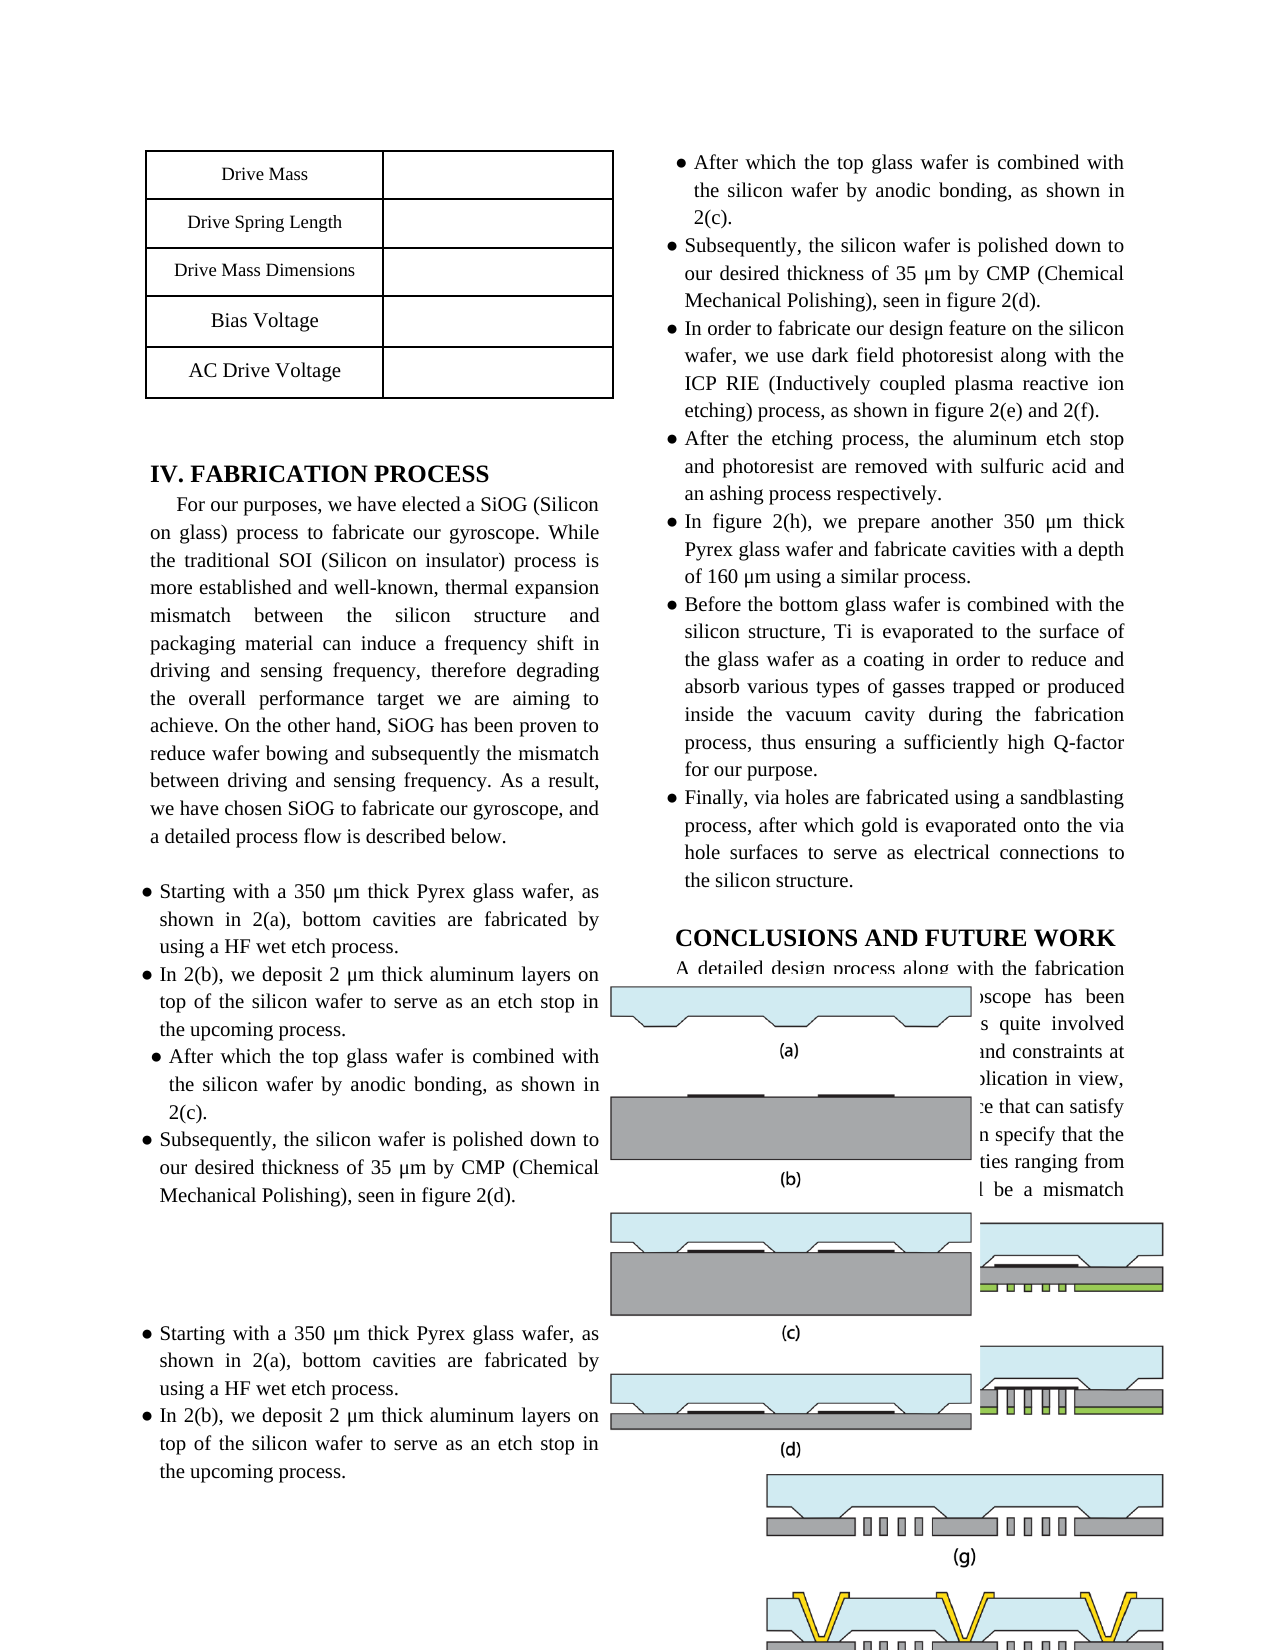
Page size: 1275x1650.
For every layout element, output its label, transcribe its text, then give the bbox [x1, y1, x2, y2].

list Starting with a 350 μm thick Pyrex glass wafer, as shown in 2(a), bottom cavities are fabricated by using a HF wet etch process. [141, 879, 600, 958]
text IV. FABRICATION PROCESS [150, 459, 600, 488]
list In 2(b), we deposit 2 μm thick aluminum layers on top of the silicon wafer to serve as an etch stop in the upcoming process. [141, 962, 600, 1041]
table_cell [384, 152, 612, 198]
table_cell Bias Voltage [147, 297, 382, 346]
table_cell Drive Mass Dimensions [147, 249, 382, 295]
list Finally, via holes are fabricated using a sandblasting process, after which gold is evaporated onto the via hole surfaces to serve as electrical connections to the silicon structure. [666, 785, 1125, 892]
picture [600, 974, 1192, 1650]
list Subsequently, the silicon wafer is polished down to our desired thickness of 35 μm by CMP (Chemical Mechanical Polishing), seen in figure 2(d). [666, 233, 1125, 312]
table_cell Drive Mass [147, 152, 382, 198]
list In 2(b), we deposit 2 μm thick aluminum layers on top of the silicon wafer to serve as an etch stop in the upcoming process. [141, 1403, 600, 1483]
table_cell [384, 297, 612, 346]
list Before the bottom glass wafer is combined with the silicon structure, Ti is evaporated to the surface of the glass wafer as a coating in order to reduce and absorb various types of gasses trapped or produced inside the vacuum cavity during the fabrication process, thus ensuring a sufficiently high Q-factor for our purpose. [666, 592, 1125, 781]
text A detailed design process along with the fabrication process for vibratory mass gyroscope has been presented. The gyroscope design is quite involved given the number of free variables and constraints at the same time. Also, without an application in view, it is difficult to come up with a device that can satisfy the application requirements. We can specify that the given gyroscope can measure velocities ranging from 0.166 rpm to 913 rpm. There will be a mismatch between the drive and sense frequency because of the manufacturing constraints and needs to be mitigated using electrostatic tuning, which has not been discussed here. This paper focused on the details of the dimensional design process and can serve as a good preliminary design guideline. Also, the noise plays an important role in the design process, which too has not been treated given the time and knowledge constraints. [675, 956, 1125, 1197]
text CONCLUSIONS AND FUTURE WORK [675, 923, 1125, 952]
list After which the top glass wafer is combined with the silicon wafer by anodic bonding, as shown in 2(c). [675, 150, 1125, 229]
list After which the top glass wafer is combined with the silicon wafer by anodic bonding, as shown in 2(c). [150, 1044, 600, 1124]
list Starting with a 350 μm thick Pyrex glass wafer, as shown in 2(a), bottom cavities are fabricated by using a HF wet etch process. [141, 1321, 600, 1400]
table_cell AC Drive Voltage [147, 348, 382, 397]
table_cell [384, 249, 612, 295]
list Subsequently, the silicon wafer is polished down to our desired thickness of 35 μm by CMP (Chemical Mechanical Polishing), seen in figure 2(d). [141, 1127, 600, 1207]
table_cell [384, 200, 612, 247]
list In order to fabricate our design feature on the silicon wafer, we use dark field photoresist along with the ICP RIE (Inductively coupled plasma reactive ion etching) process, as shown in figure 2(e) and 2(f). [666, 316, 1125, 422]
list In figure 2(h), we prepare another 350 μm thick Pyrex glass wafer and fabricate cavities with a depth of 160 μm using a similar process. [666, 509, 1125, 588]
table_cell Drive Spring Length [147, 200, 382, 247]
text For our purposes, we have elected a SiOG (Silicon on glass) process to fabricate our gyroscope. While the traditional SOI (Silicon on insulator) process is more established and well-known, thermal expansion mismatch between the silicon structure and packaging material can induce a frequency shift in driving and sensing frequency, therefore degrading the overall performance target we are aiming to achieve. On the other hand, SiOG has been proven to reduce wafer bowing and subsequently the mismatch between driving and sensing frequency. As a result, we have chosen SiOG to fabricate our gyroscope, and a detailed process flow is described below. [150, 492, 600, 848]
table_cell [384, 348, 612, 397]
list After the etching process, the aluminum etch stop and photoresist are removed with sulfuric acid and an ashing process respectively. [666, 426, 1125, 505]
